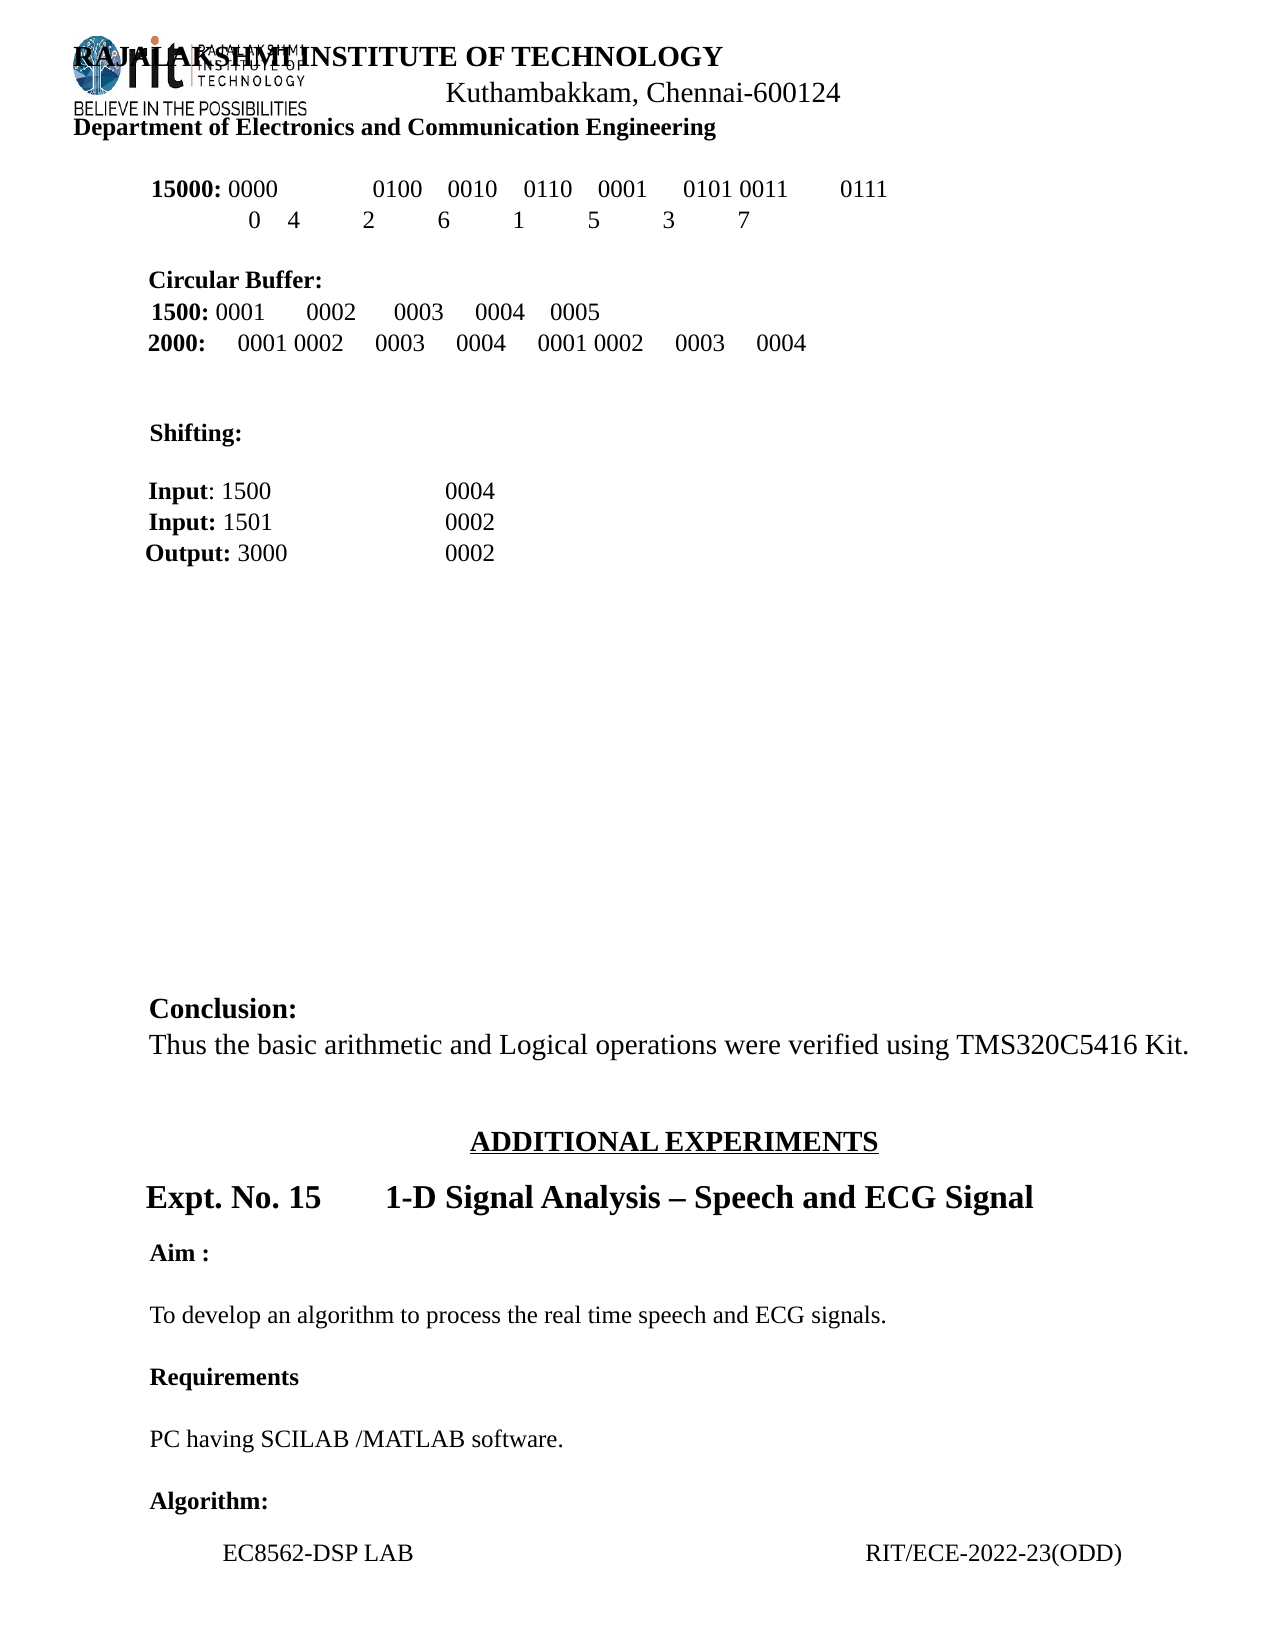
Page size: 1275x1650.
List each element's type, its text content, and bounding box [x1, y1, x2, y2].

picture [100, 51, 106, 58]
picture [73, 36, 307, 116]
text Requirements [149, 1362, 1176, 1391]
text Output: 3000 0002 [62, 538, 1213, 567]
text Algorithm: [149, 1486, 1176, 1515]
text To develop an algorithm to process the real time speech and ECG signals. [149, 1300, 1213, 1329]
subtitle Expt. No. 15 1-D Signal Analysis – Speech and ECG Signal [62, 1178, 1213, 1216]
text Circular Buffer: [62, 266, 1213, 294]
text Aim : [149, 1238, 1176, 1266]
text 15000: 0000 0100 0010 0110 0001 0101 0011 0111 [62, 174, 1213, 202]
text 1500: 0001 0002 0003 0004 0005 [62, 297, 1213, 326]
text ADDITIONAL EXPERIMENTS [469, 1124, 1213, 1157]
text Conclusion: [148, 991, 1213, 1025]
picture [80, 48, 87, 56]
text Input: 1501 0002 [62, 507, 1213, 536]
text PC having SCILAB /MATLAB software. [149, 1424, 1213, 1453]
text 0 4 2 6 1 5 3 7 [149, 205, 905, 263]
text Input: 1500 0004 [62, 476, 1213, 504]
text 2000: 0001 0002 0003 0004 0001 0002 0003 0004 [62, 328, 1213, 357]
text Shifting: [149, 418, 1176, 447]
text Thus the basic arithmetic and Logical operations were verified using TMS320C5416 Kit. [148, 1027, 1192, 1061]
